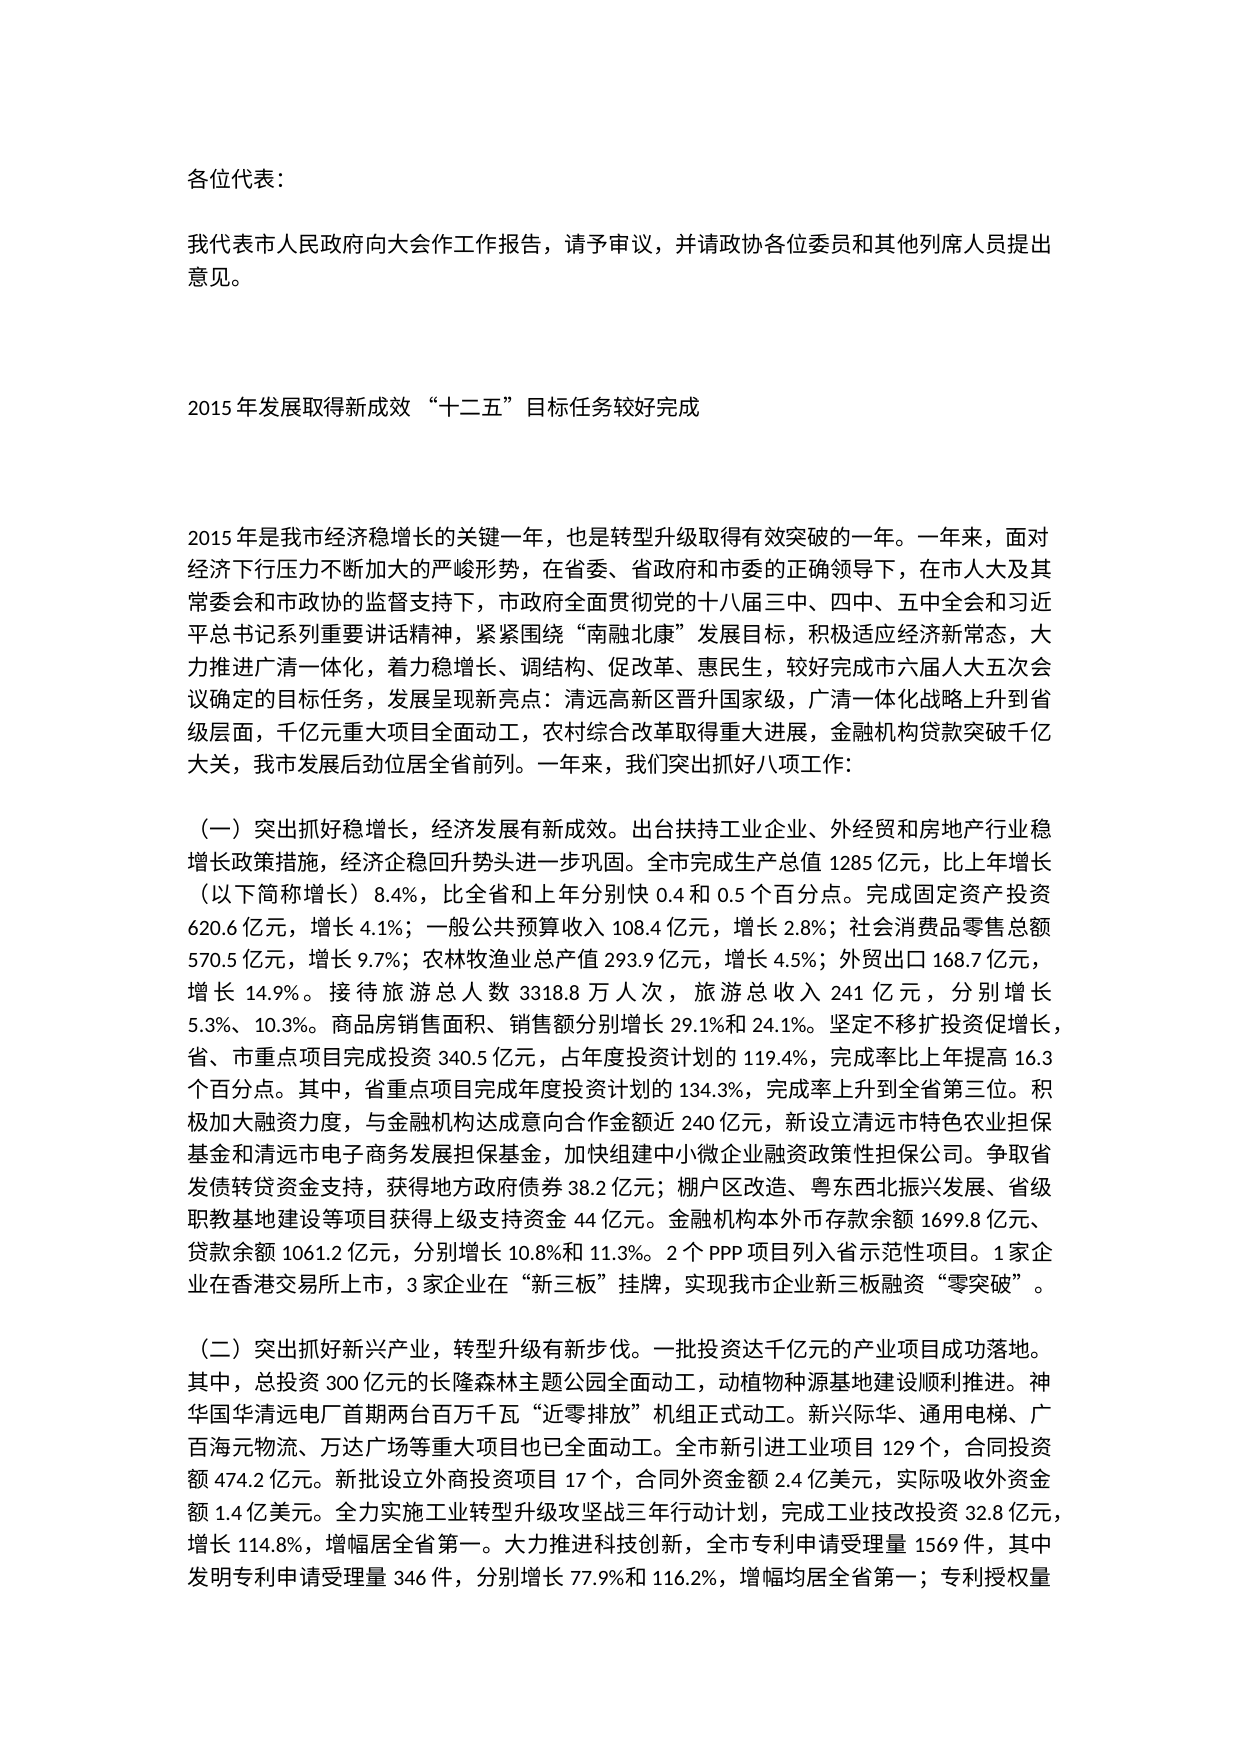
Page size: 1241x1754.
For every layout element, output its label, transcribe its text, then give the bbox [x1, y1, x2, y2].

text 2015年发展取得新成效 “十二五”目标任务较好完成 [187, 389, 1053, 422]
text （一）突出抓好稳增长，经济发展有新成效。出台扶持工业企业、外经贸和房地产行业稳增长政策措施，经济企稳回升势头进一步巩固。全市完成生产总值1285亿元，比上年增长（以下简称增长）8.4%，比全省和上年分别快0.4和0.5个百分点。完成固定资产投资620.6亿元，增长4.1%；一般公共预算收入108.4亿元，增长2.8%；社会消费品零售总额570.5亿元，增长9.7%；农林牧渔业总产值293.9亿元，增长4.5%；外贸出口168.7亿元，增长14.9%。接待旅游总人数3318.8万人次，旅游总收入241亿元，分别增长5.3%、10.3%。商品房销售面积、销售额分别增长29.1%和24.1%。坚定不移扩投资促增长，省、市重点项目完成投资340.5亿元，占年度投资计划的119.4%，完成率比上年提高16.3个百分点。其中，省重点项目完成年度投资计划的134.3%，完成率上升到全省第三位。积极加大融资力度，与金融机构达成意向合作金额近240亿元，新设立清远市特色农业担保基金和清远市电子商务发展担保基金，加快组建中小微企业融资政策性担保公司。争取省发债转贷资金支持，获得地方政府债券38.2亿元；棚户区改造、粤东西北振兴发展、省级职教基地建设等项目获得上级支持资金44亿元。金融机构本外币存款余额1699.8亿元、贷款余额1061.2亿元，分别增长10.8%和11.3%。2个PPP项目列入省示范性项目。1家企业在香港交易所上市，3家企业在“新三板”挂牌，实现我市企业新三板融资“零突破”。 [187, 812, 1053, 1299]
text 2015年是我市经济稳增长的关键一年，也是转型升级取得有效突破的一年。一年来，面对经济下行压力不断加大的严峻形势，在省委、省政府和市委的正确领导下，在市人大及其常委会和市政协的监督支持下，市政府全面贯彻党的十八届三中、四中、五中全会和习近平总书记系列重要讲话精神，紧紧围绕“南融北康”发展目标，积极适应经济新常态，大力推进广清一体化，着力稳增长、调结构、促改革、惠民生，较好完成市六届人大五次会议确定的目标任务，发展呈现新亮点：清远高新区晋升国家级，广清一体化战略上升到省级层面，千亿元重大项目全面动工，农村综合改革取得重大进展，金融机构贷款突破千亿大关，我市发展后劲位居全省前列。一年来，我们突出抓好八项工作： [187, 519, 1053, 779]
text 各位代表： [187, 162, 1053, 194]
text 我代表市人民政府向大会作工作报告，请予审议，并请政协各位委员和其他列席人员提出意见。 [187, 227, 1053, 292]
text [187, 1332, 1053, 1592]
